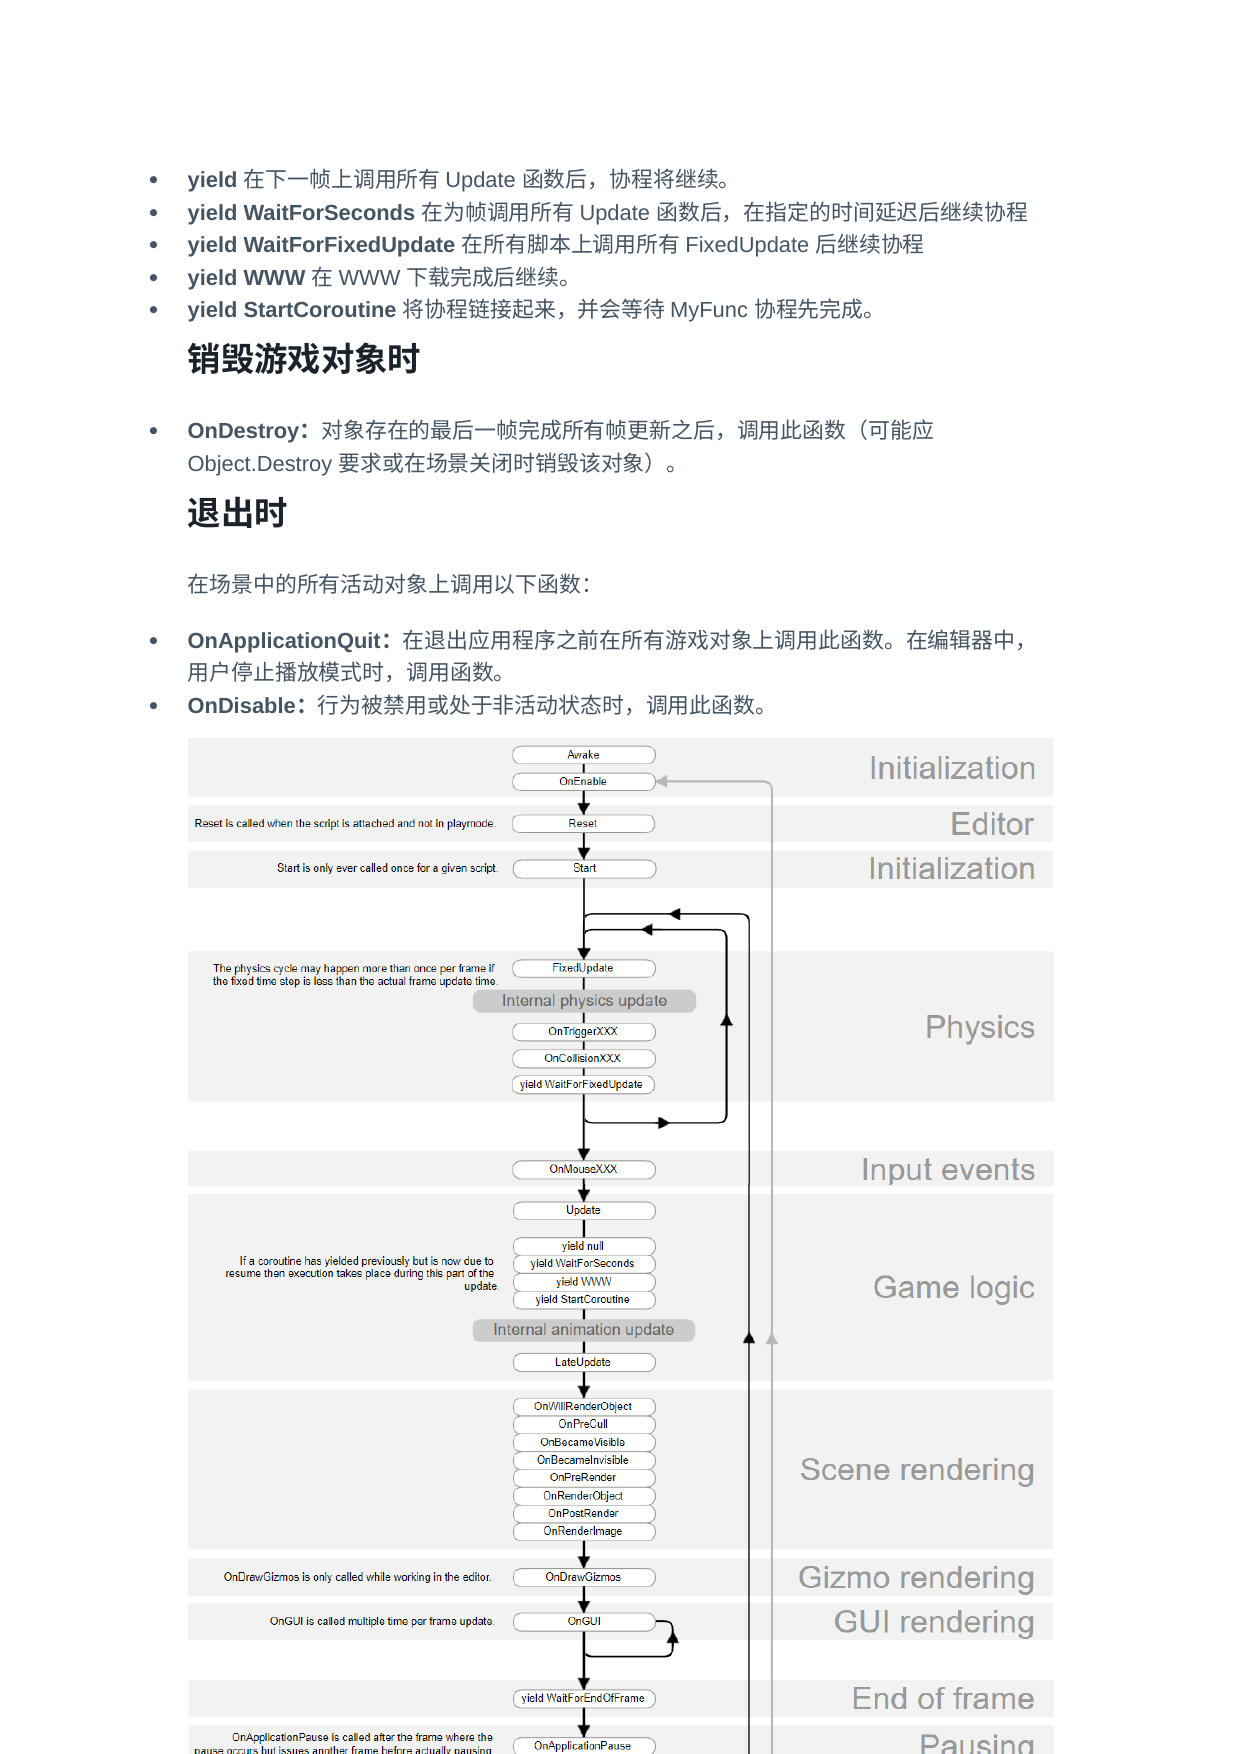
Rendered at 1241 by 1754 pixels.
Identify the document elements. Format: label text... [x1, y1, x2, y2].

text 在场景中的所有活动对象上调用以下函数： [187, 566, 1053, 599]
list OnDestroy：对象存在的最后一帧完成所有帧更新之后，调用此函数（可能应 Object.Destroy 要求或在场景关闭时销毁该对象）。 [150, 413, 1053, 478]
list OnDisable：行为被禁用或处于非活动状态时，调用此函数。 [150, 687, 1053, 720]
list yield WWW 在 WWW 下载完成后继续。 [150, 259, 1053, 292]
subtitle 销毁游戏对象时 [187, 324, 1053, 389]
list yield StartCoroutine 将协程链接起来，并会等待 MyFunc 协程先完成。 [150, 292, 1053, 324]
picture [188, 738, 1054, 1754]
list yield WaitForFixedUpdate 在所有脚本上调用所有 FixedUpdate 后继续协程 [150, 227, 1053, 259]
list OnApplicationQuit：在退出应用程序之前在所有游戏对象上调用此函数。在编辑器中，用户停止播放模式时，调用函数。 [150, 622, 1053, 687]
list yield 在下一帧上调用所有 Update 函数后，协程将继续。 [150, 162, 1053, 194]
list yield WaitForSeconds 在为帧调用所有 Update 函数后，在指定的时间延迟后继续协程 [150, 194, 1053, 227]
subtitle 退出时 [187, 478, 1053, 543]
